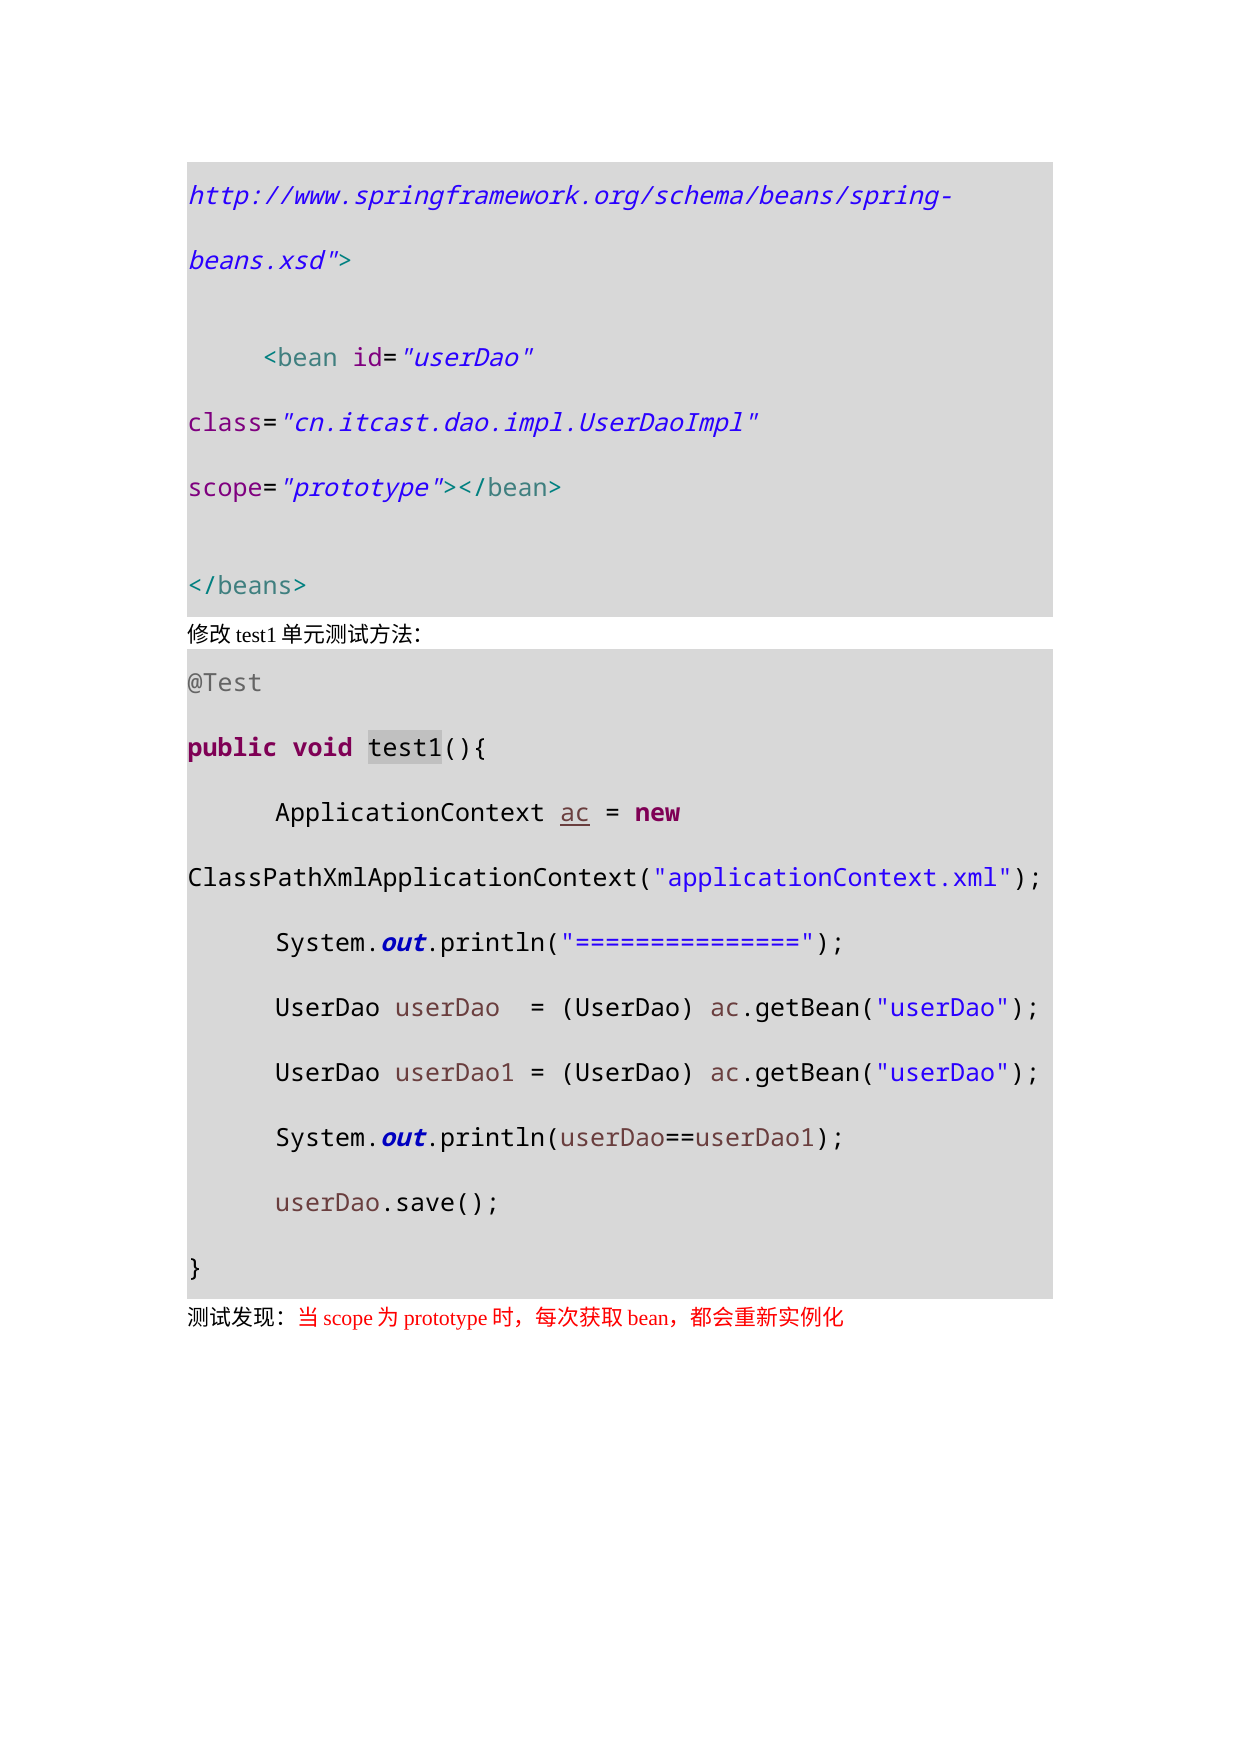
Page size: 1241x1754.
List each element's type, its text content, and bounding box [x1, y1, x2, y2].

text UserDao userDao1 = (UserDao) ac.getBean("userDao"); [187, 1039, 1053, 1104]
text userDao.save(); [187, 1169, 1053, 1234]
text <bean id="userDao" class="cn.itcast.dao.impl.UserDaoImpl" scope="prototype"></bean> [187, 324, 1053, 519]
text } [187, 1234, 1053, 1299]
text @Test [187, 649, 1053, 714]
text System.out.println(userDao==userDao1); [187, 1104, 1053, 1169]
text System.out.println("==============="); [187, 909, 1053, 974]
text public void test1(){ [187, 714, 1053, 779]
text ApplicationContext ac = new ClassPathXmlApplicationContext("applicationContext.xml"); [187, 779, 1053, 909]
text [187, 162, 1053, 292]
text 测试发现：当scope为prototype时，每次获取bean，都会重新实例化 [187, 1299, 1053, 1332]
text UserDao userDao = (UserDao) ac.getBean("userDao"); [187, 974, 1053, 1039]
text 修改test1单元测试方法： [187, 617, 1053, 649]
text </beans> [187, 552, 1053, 617]
